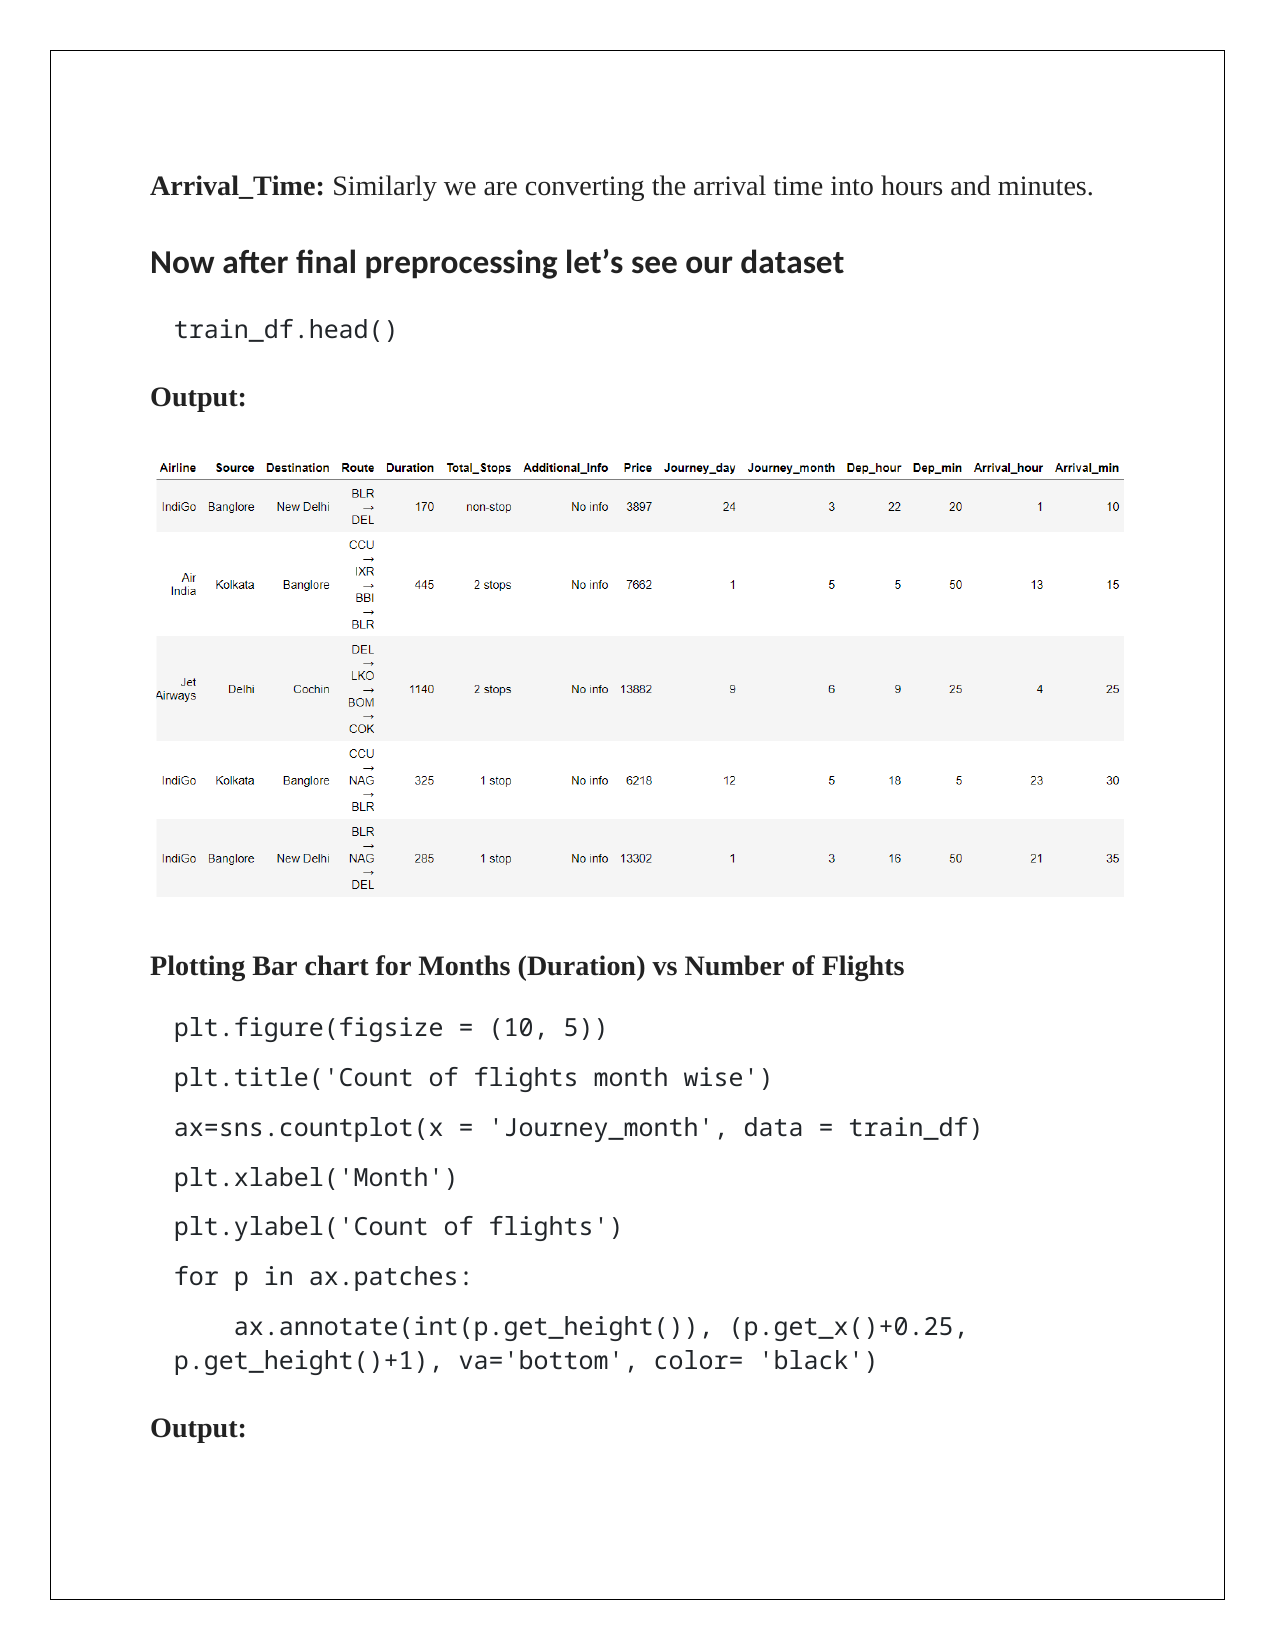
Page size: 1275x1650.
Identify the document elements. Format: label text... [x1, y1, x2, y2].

text Output: [150, 1392, 1125, 1443]
text ax.annotate(int(p.get_height()), (p.get_x()+0.25, p.get_height()+1), va='bottom', color= 'black') [173, 1308, 1102, 1376]
text Output: [150, 361, 1125, 413]
picture [150, 441, 1125, 901]
text plt.xlabel('Month') [173, 1159, 1102, 1193]
text Arrival_Time: Similarly we are converting the arrival time into hours and minutes. [150, 150, 1125, 202]
text plt.figure(figsize = (10, 5)) [173, 1010, 1102, 1044]
text train_df.head() [173, 311, 1102, 346]
text plt.title('Count of flights month wise') [173, 1060, 1102, 1094]
text Now after final preprocessing let’s see our dataset [150, 231, 1125, 282]
text ax=sns.countplot(x = 'Journey_month', data = train_df) [173, 1109, 1102, 1143]
text plt.ylabel('Count of flights') [173, 1209, 1102, 1243]
text Plotting Bar chart for Months (Duration) vs Number of Flights [150, 929, 1125, 981]
text for p in ax.patches: [173, 1258, 1102, 1293]
